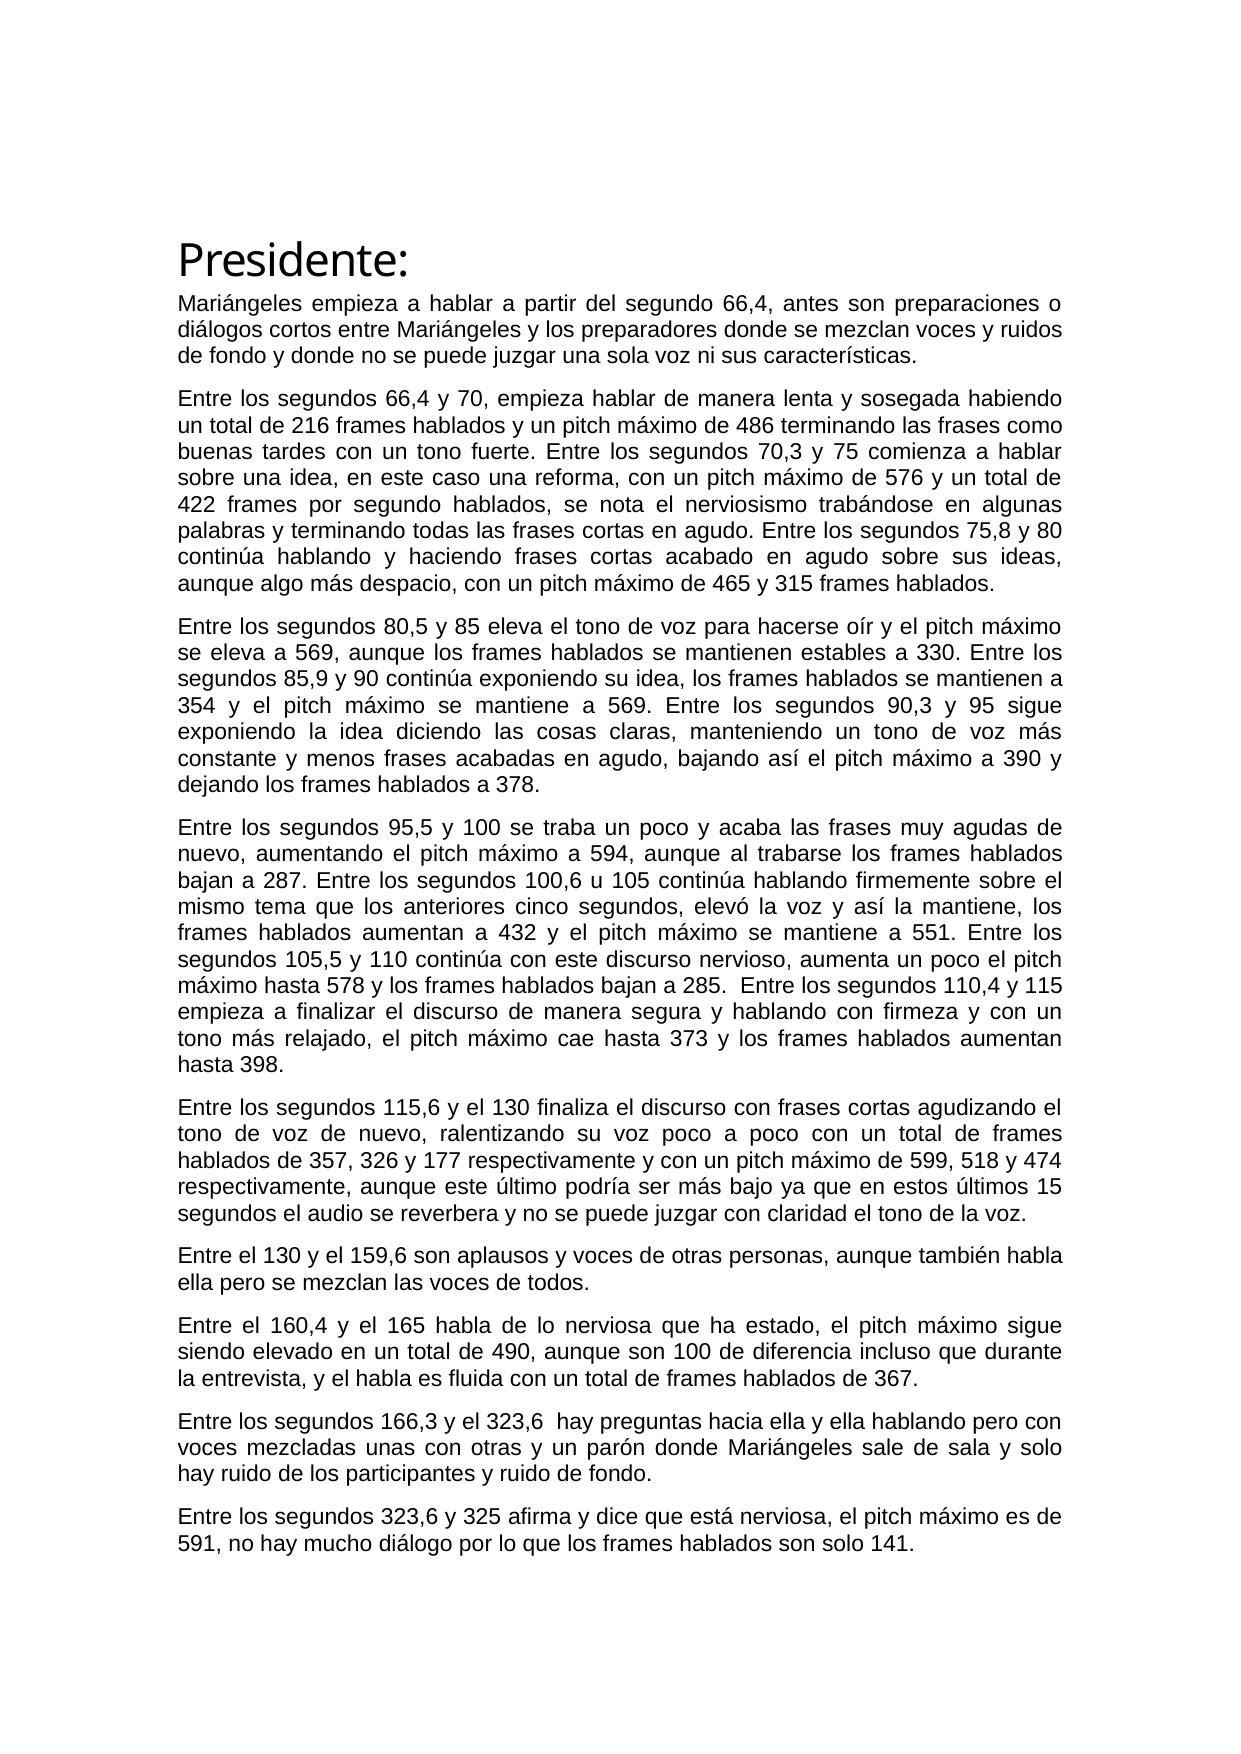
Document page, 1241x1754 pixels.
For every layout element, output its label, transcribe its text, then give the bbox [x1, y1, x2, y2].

text Entre los segundos 80,5 y 85 eleva el tono de voz para hacerse oír y el pitch máximo se eleva a 569, aunque los frames hablados se mantienen estables a 330. Entre los segundos 85,9 y 90 continúa exponiendo su idea, los frames hablados se mantienen a 354 y el pitch máximo se mantiene a 569. Entre los segundos 90,3 y 95 sigue exponiendo la idea diciendo las cosas claras, manteniendo un tono de voz más constante y menos frases acabadas en agudo, bajando así el pitch máximo a 390 y dejando los frames hablados a 378. [177, 613, 1063, 797]
text Mariángeles empieza a hablar a partir del segundo 66,4, antes son preparaciones o diálogos cortos entre Mariángeles y los preparadores donde se mezclan voces y ruidos de fondo y donde no se puede juzgar una sola voz ni sus características. [177, 289, 1063, 368]
text Entre los segundos 323,6 y 325 afirma y dice que está nerviosa, el pitch máximo es de 591, no hay mucho diálogo por lo que los frames hablados son solo 141. [177, 1503, 1063, 1556]
text Entre los segundos 115,6 y el 130 finaliza el discurso con frases cortas agudizando el tono de voz de nuevo, ralentizando su voz poco a poco con un total de frames hablados de 357, 326 y 177 respectivamente y con un pitch máximo de 599, 518 y 474 respectivamente, aunque este último podría ser más bajo ya que en estos últimos 15 segundos el audio se reverbera y no se puede juzgar con claridad el tono de la voz. [177, 1094, 1063, 1226]
text Entre el 160,4 y el 165 habla de lo nerviosa que ha estado, el pitch máximo sigue siendo elevado en un total de 490, aunque son 100 de diferencia incluso que durante la entrevista, y el habla es fluida con un total de frames hablados de 367. [177, 1312, 1063, 1391]
title Presidente: [177, 227, 1063, 289]
text Entre los segundos 166,3 y el 323,6 hay preguntas hacia ella y ella hablando pero con voces mezcladas unas con otras y un parón donde Mariángeles sale de sala y solo hay ruido de los participantes y ruido de fondo. [177, 1408, 1063, 1487]
text Entre el 130 y el 159,6 son aplausos y voces de otras personas, aunque también habla ella pero se mezclan las voces de todos. [177, 1242, 1063, 1295]
text Entre los segundos 95,5 y 100 se traba un poco y acaba las frases muy agudas de nuevo, aumentando el pitch máximo a 594, aunque al trabarse los frames hablados bajan a 287. Entre los segundos 100,6 u 105 continúa hablando firmemente sobre el mismo tema que los anteriores cinco segundos, elevó la voz y así la mantiene, los frames hablados aumentan a 432 y el pitch máximo se mantiene a 551. Entre los segundos 105,5 y 110 continúa con este discurso nervioso, aumenta un poco el pitch máximo hasta 578 y los frames hablados bajan a 285. Entre los segundos 110,4 y 115 empieza a finalizar el discurso de manera segura y hablando con firmeza y con un tono más relajado, el pitch máximo cae hasta 373 y los frames hablados aumentan hasta 398. [177, 814, 1063, 1077]
text Entre los segundos 66,4 y 70, empieza hablar de manera lenta y sosegada habiendo un total de 216 frames hablados y un pitch máximo de 486 terminando las frases como buenas tardes con un tono fuerte. Entre los segundos 70,3 y 75 comienza a hablar sobre una idea, en este caso una reforma, con un pitch máximo de 576 y un total de 422 frames por segundo hablados, se nota el nerviosismo trabándose en algunas palabras y terminando todas las frases cortas en agudo. Entre los segundos 75,8 y 80 continúa hablando y haciendo frases cortas acabado en agudo sobre sus ideas, aunque algo más despacio, con un pitch máximo de 465 y 315 frames hablados. [177, 385, 1063, 596]
